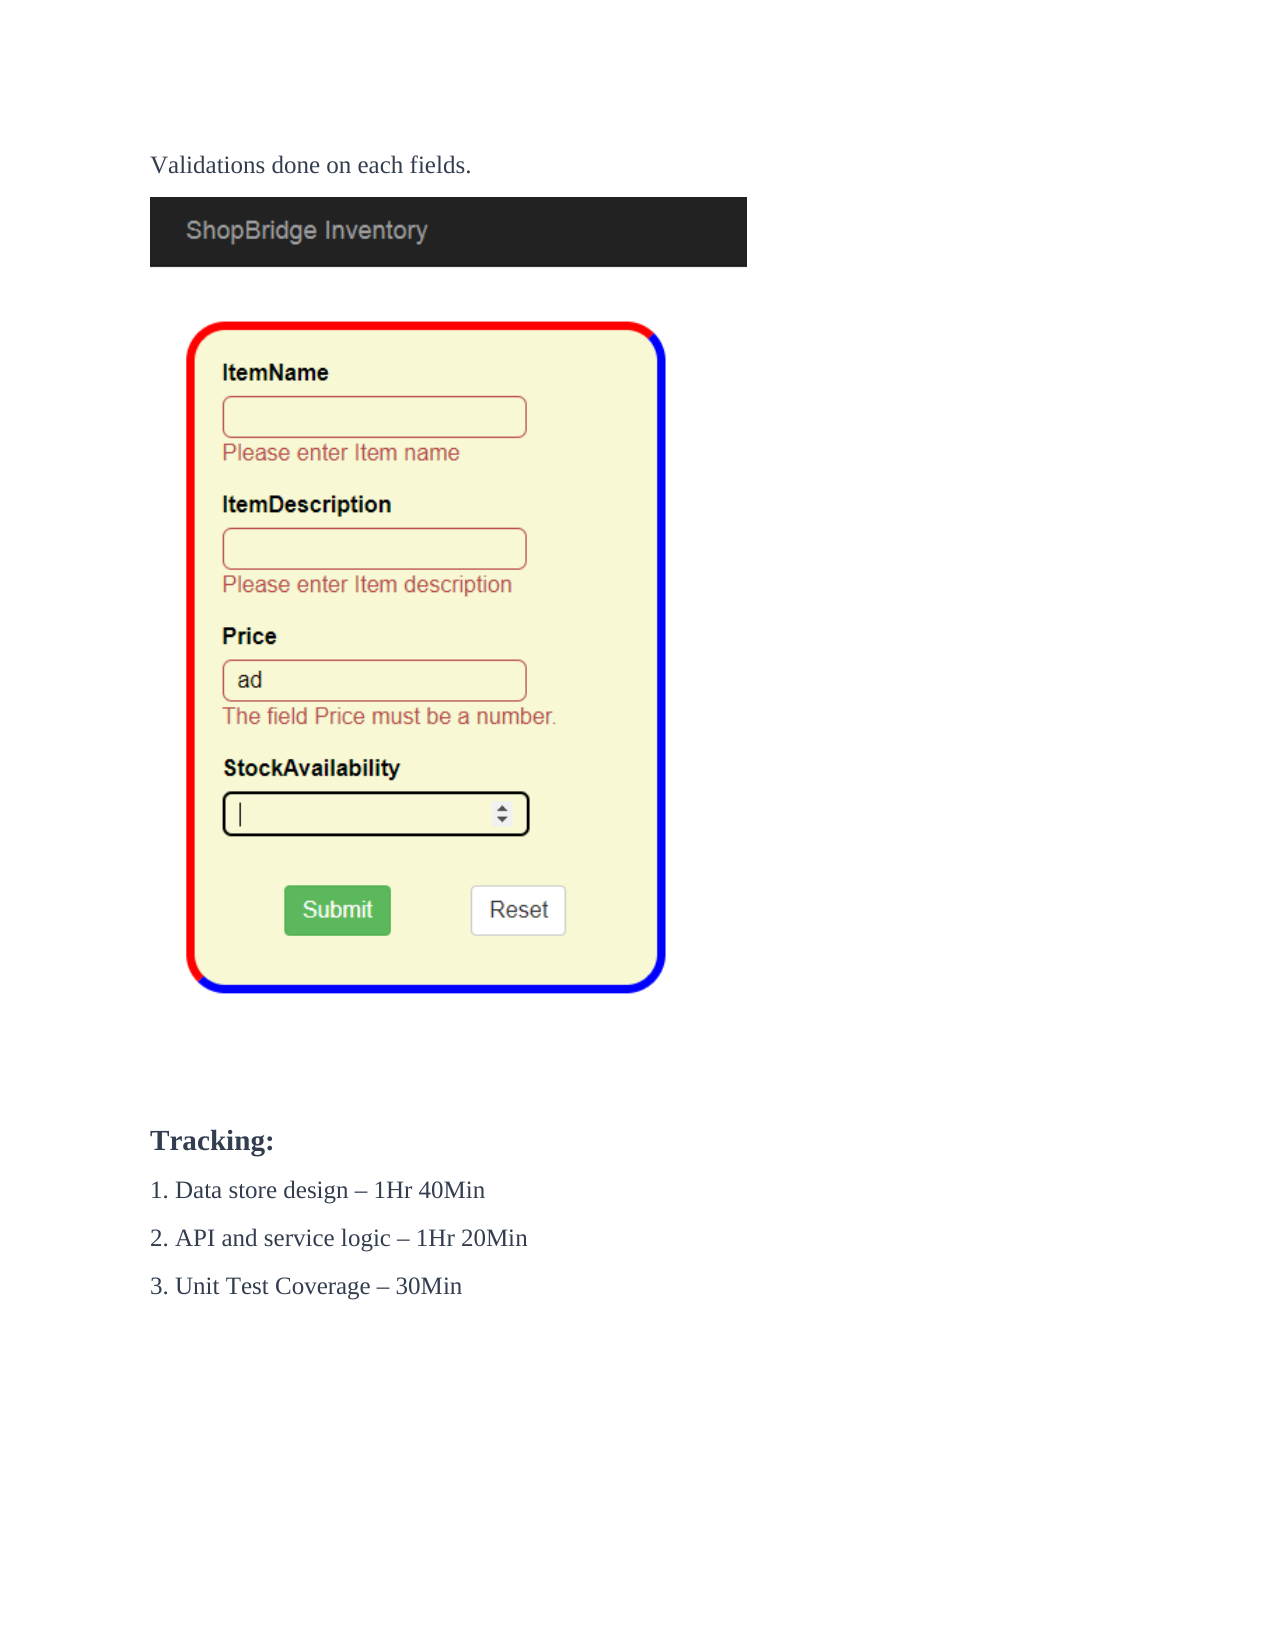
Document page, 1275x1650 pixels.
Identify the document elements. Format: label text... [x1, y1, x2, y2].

picture [150, 197, 747, 1051]
text 2. API and service logic – 1Hr 20Min [150, 1223, 1125, 1252]
text Validations done on each fields. [150, 150, 1125, 179]
text 1. Data store design – 1Hr 40Min [150, 1176, 1125, 1204]
text Tracking: [150, 1123, 1125, 1156]
text 3. Unit Test Coverage – 30Min [150, 1271, 1125, 1300]
